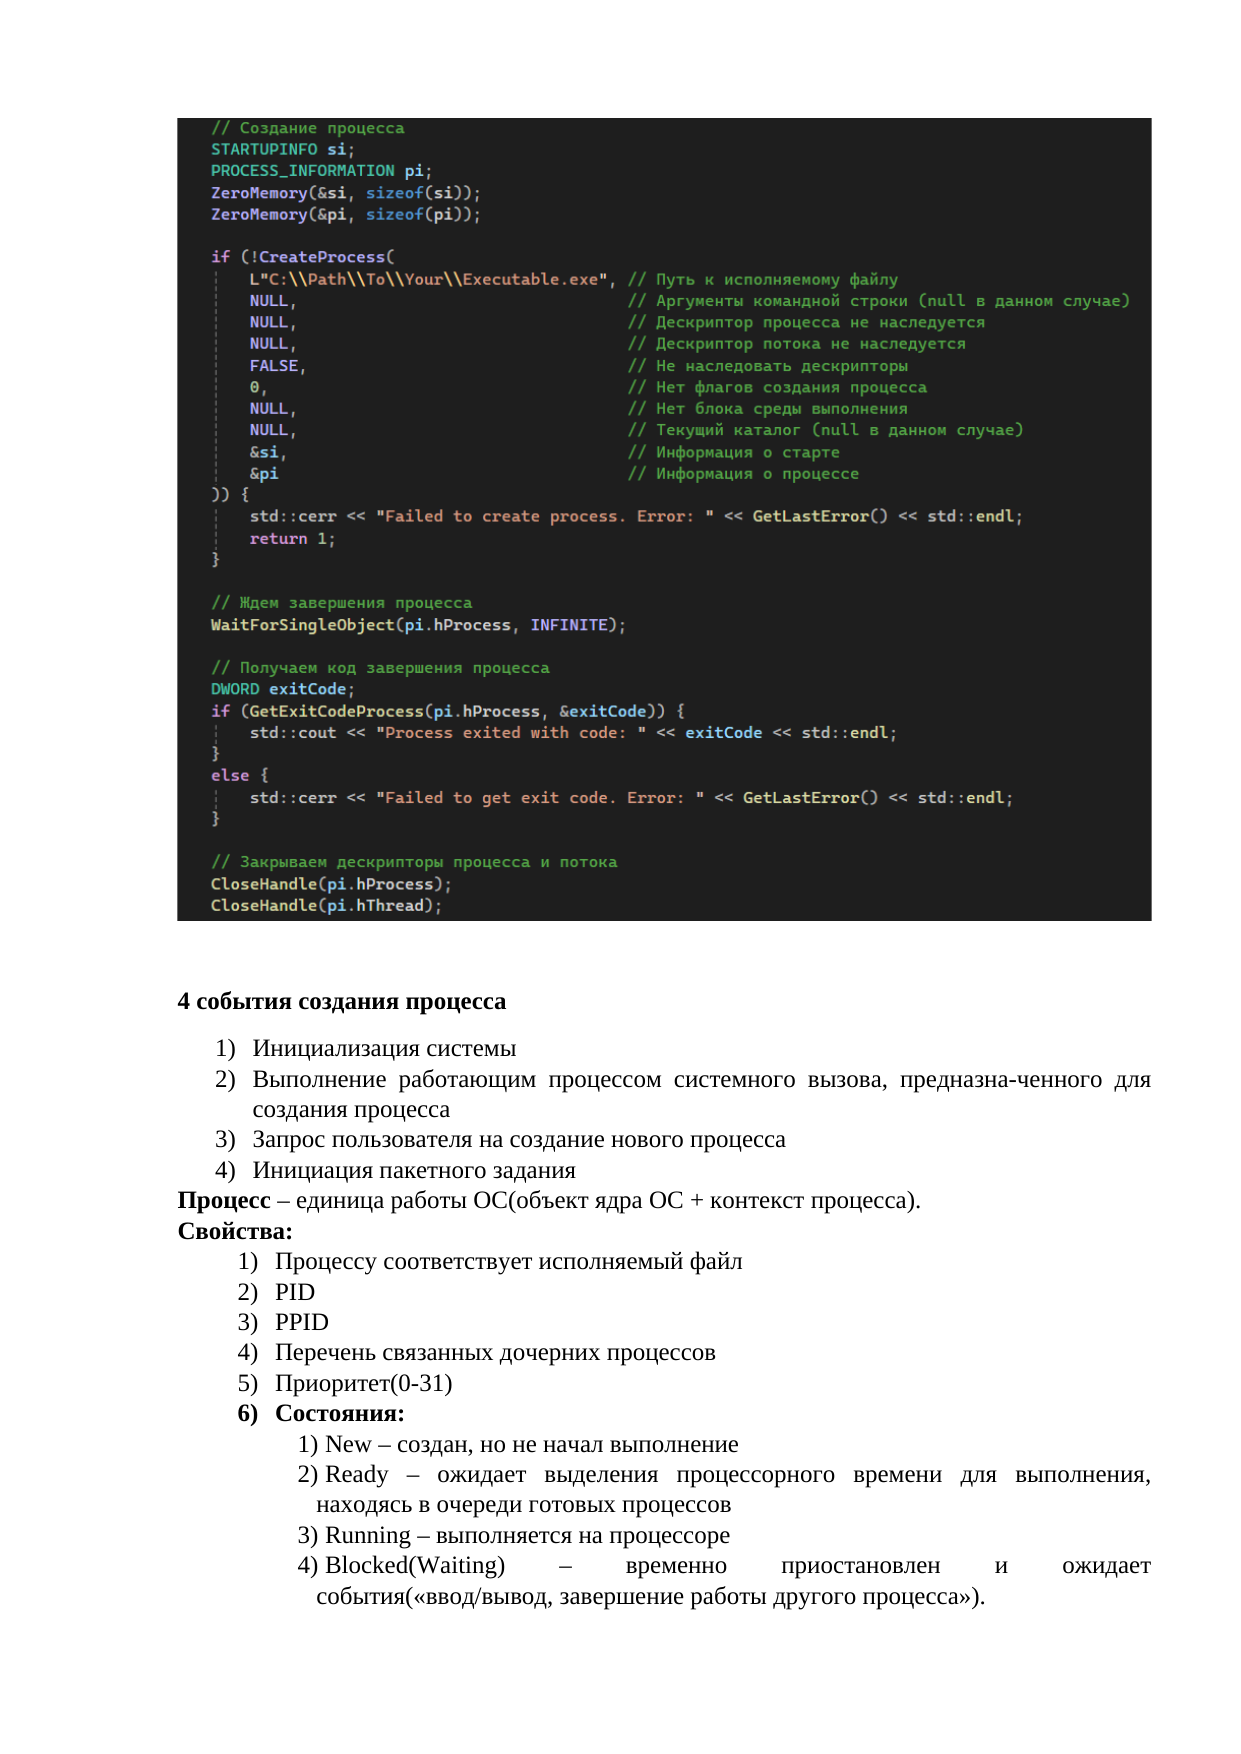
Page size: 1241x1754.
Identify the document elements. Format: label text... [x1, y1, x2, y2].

list Running – выполняется на процессоре [297, 1520, 1152, 1549]
list Инициализация системы [215, 1033, 1152, 1062]
list Ready – ожидает выделения процессорного времени для выполнения, находясь в очереди готовых процессов [297, 1459, 1152, 1518]
picture [177, 118, 1152, 921]
list Запрос пользователя на создание нового процесса [215, 1124, 1152, 1153]
list Свойства: [177, 1216, 1152, 1244]
list New – создан, но не начал выполнение [297, 1429, 1152, 1457]
list Инициация пакетного задания [215, 1155, 1152, 1184]
text 4 события создания процесса [177, 986, 1152, 1015]
list Blocked(Waiting) – временно приостановлен и ожидает события(«ввод/вывод, завершение работы другого процесса»). [297, 1550, 1152, 1609]
list Выполнение работающим процессом системного вызова, предназна-ченного для создания процесса [215, 1064, 1152, 1123]
list Перечень связанных дочерних процессов [237, 1337, 1152, 1366]
list Приоритет(0-31) [237, 1368, 1152, 1397]
list Процессу соответствует исполняемый файл [237, 1246, 1152, 1275]
list Процесс – единица работы ОС(объект ядра ОС + контекст процесса). [177, 1185, 1152, 1214]
list Состояния: [237, 1398, 1152, 1427]
list PPID [237, 1307, 1152, 1336]
list PID [237, 1277, 1152, 1305]
